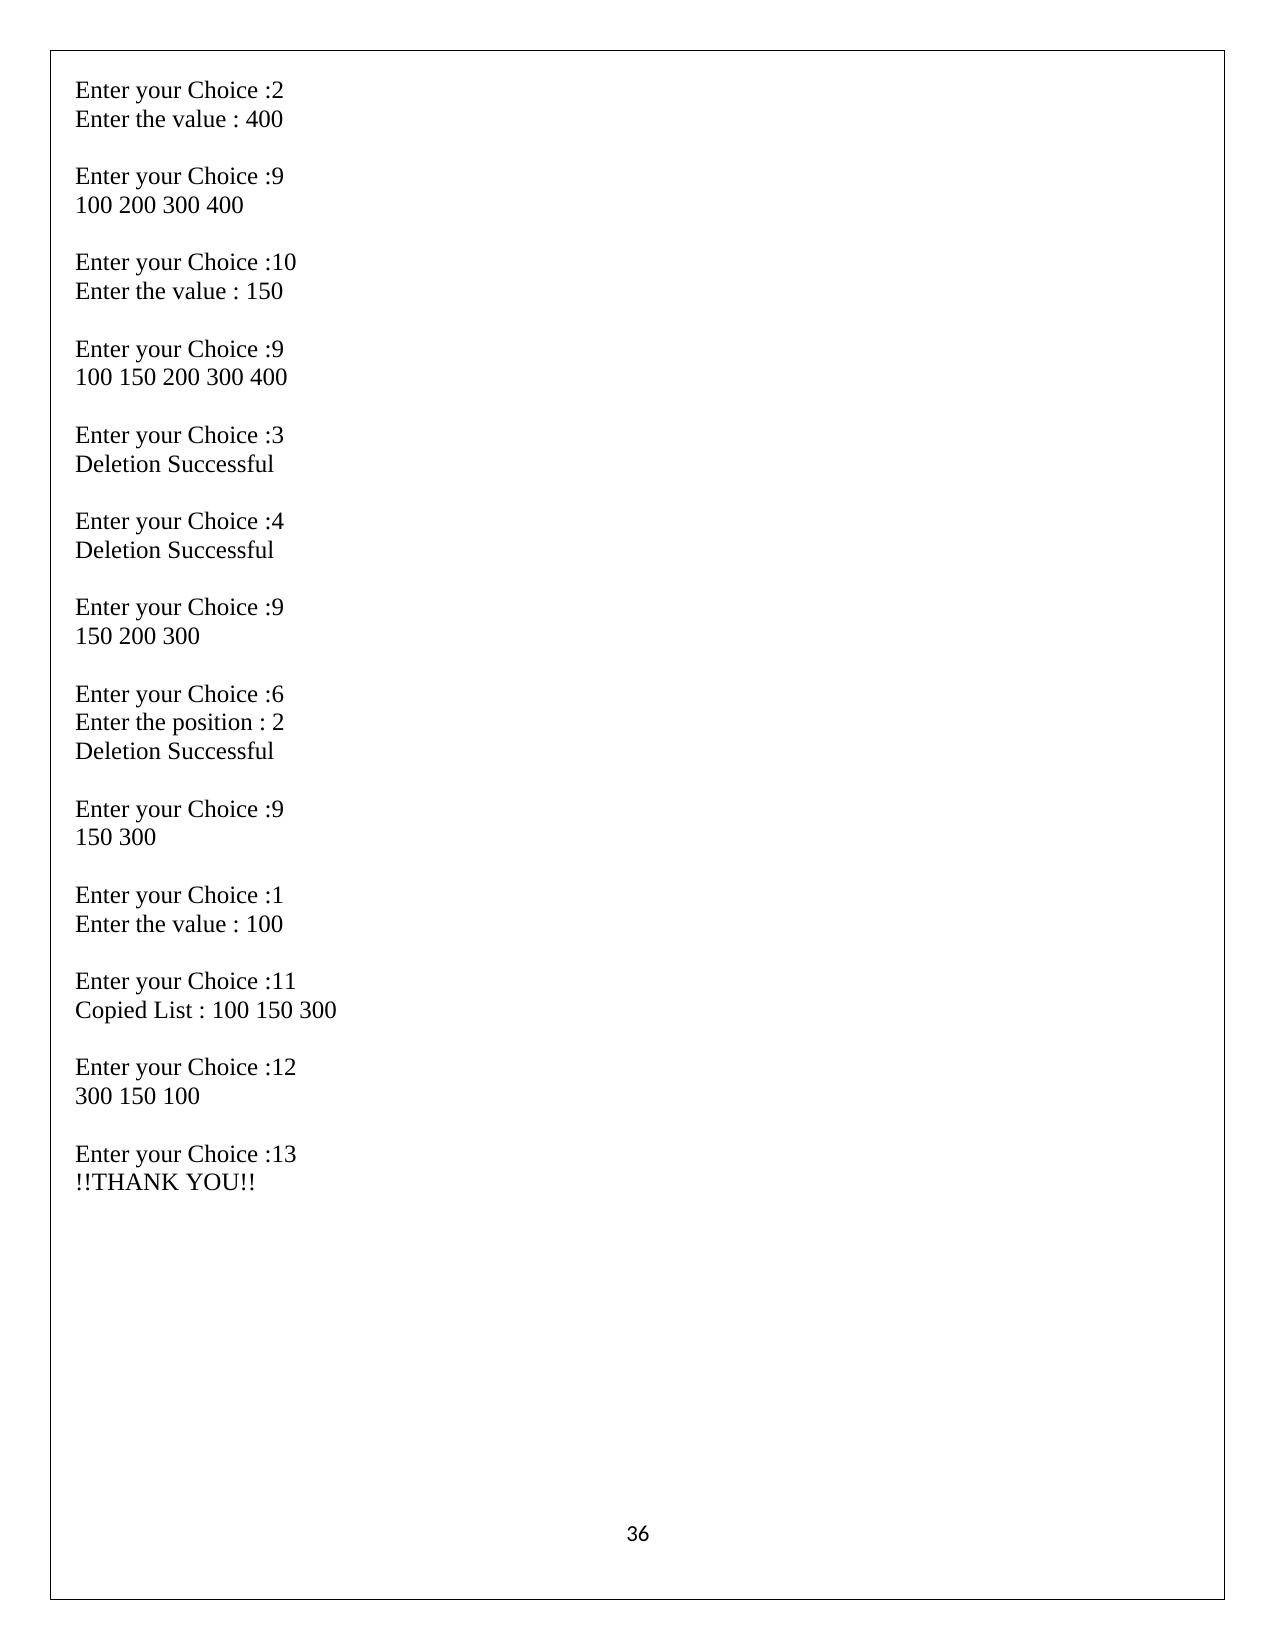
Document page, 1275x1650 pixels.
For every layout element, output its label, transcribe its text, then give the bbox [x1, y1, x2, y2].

text Enter your Choice :9 [75, 592, 1200, 621]
text 150 200 300 [75, 621, 1200, 650]
text Copied List : 100 150 300 [75, 995, 1200, 1024]
text 150 300 [75, 822, 1200, 851]
text Enter your Choice :9 [75, 794, 1200, 822]
text Enter your Choice :4 [75, 506, 1200, 535]
text Enter the position : 2 [75, 707, 1200, 736]
text Deletion Successful [75, 736, 1200, 765]
text Enter the value : 150 [75, 276, 1200, 305]
text Enter your Choice :11 [75, 966, 1200, 995]
text Enter the value : 100 [75, 909, 1200, 937]
text 100 150 200 300 400 [75, 362, 1200, 391]
text Enter your Choice :2 [75, 75, 1200, 104]
text !!THANK YOU!! [75, 1167, 1200, 1196]
text Enter your Choice :9 [75, 334, 1200, 362]
text Deletion Successful [75, 449, 1200, 477]
text Enter your Choice :9 [75, 161, 1200, 190]
text Enter your Choice :10 [75, 247, 1200, 276]
text Deletion Successful [75, 535, 1200, 564]
text Enter your Choice :1 [75, 880, 1200, 909]
text Enter your Choice :13 [75, 1139, 1200, 1167]
text Enter your Choice :6 [75, 679, 1200, 707]
text 100 200 300 400 [75, 190, 1200, 219]
text Enter your Choice :3 [75, 420, 1200, 449]
text Enter your Choice :12 [75, 1052, 1200, 1081]
text Enter the value : 400 [75, 104, 1200, 132]
text 300 150 100 [75, 1081, 1200, 1110]
